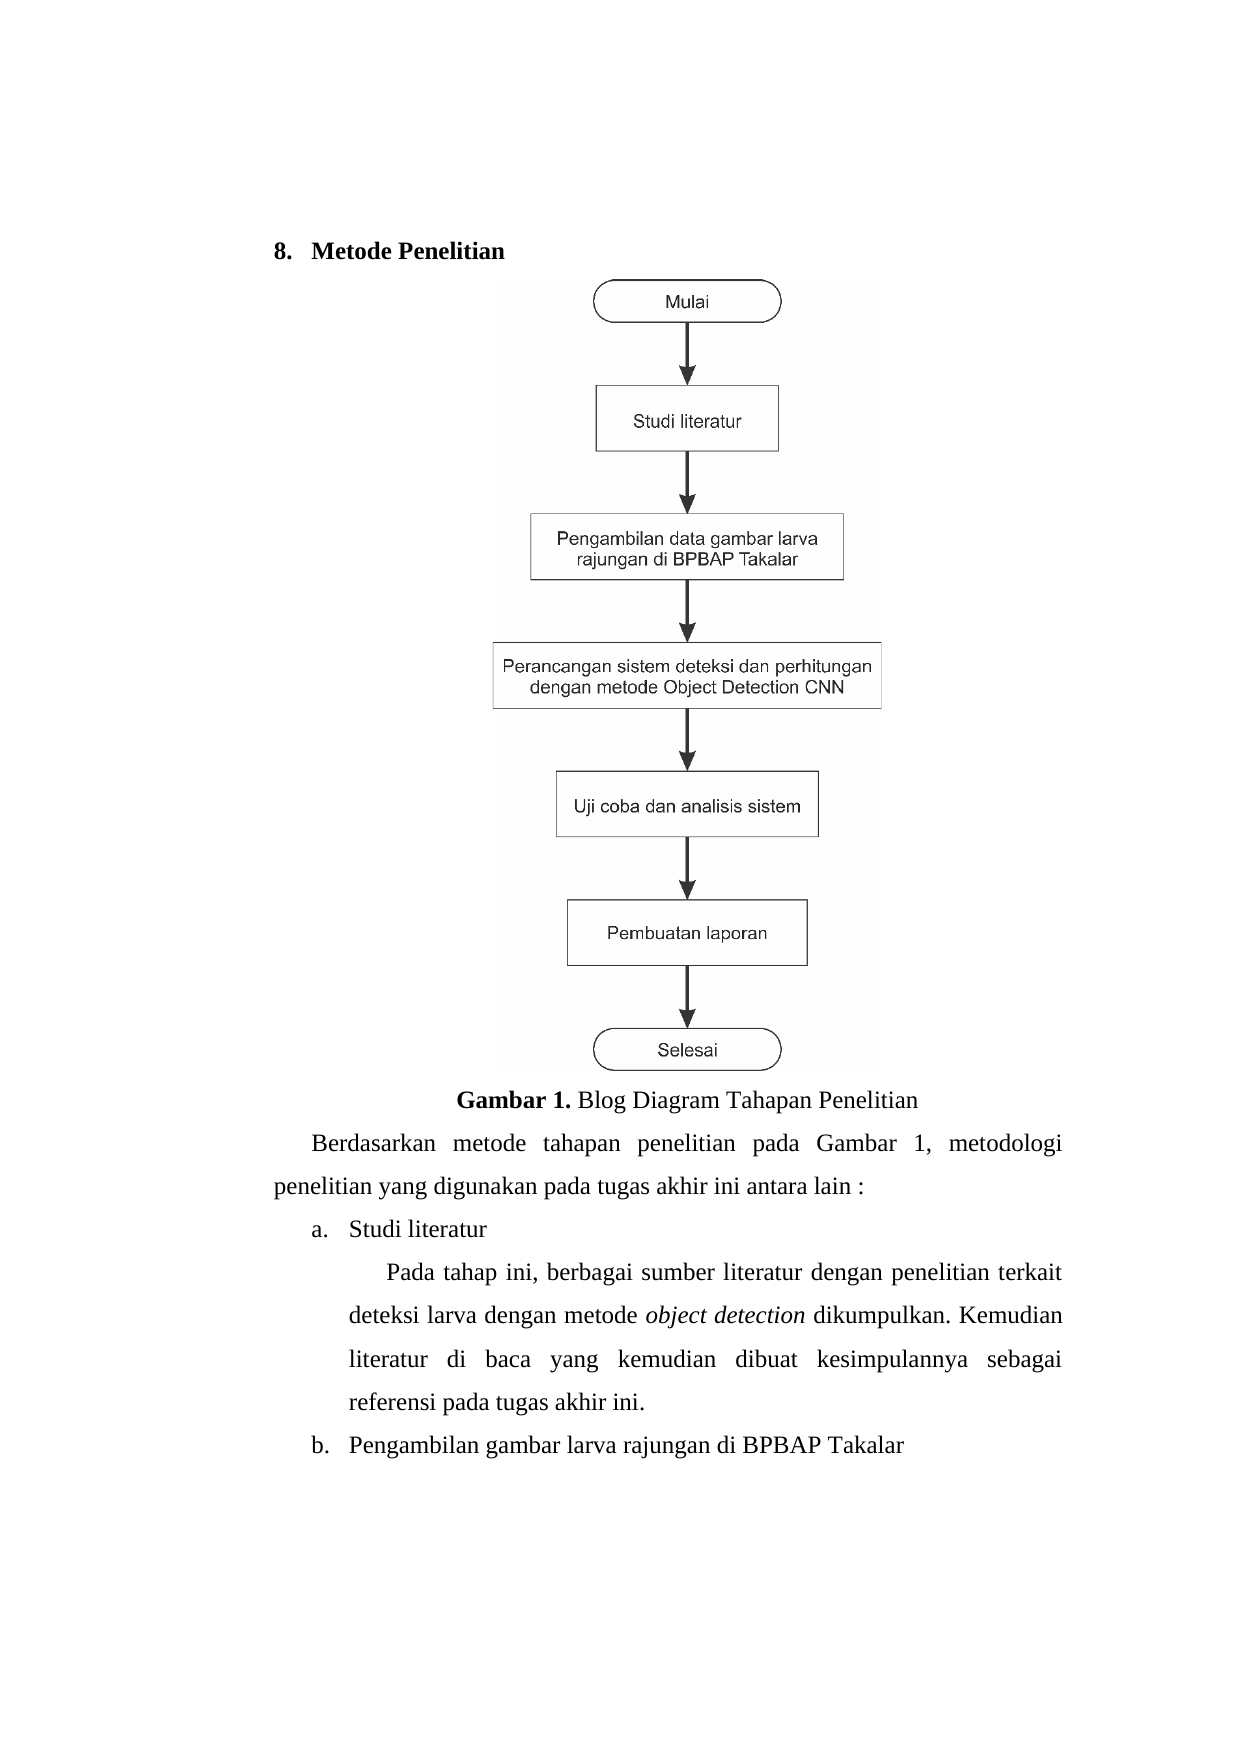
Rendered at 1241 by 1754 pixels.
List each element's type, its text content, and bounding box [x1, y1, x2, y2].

text Berdasarkan metode tahapan penelitian pada Gambar 1, metodologi penelitian yang digunakan pada tugas akhir ini antara lain : [274, 1128, 1063, 1200]
list Pada tahap ini, berbagai sumber literatur dengan penelitian terkait deteksi larva dengan metode object detection dikumpulkan. Kemudian literatur di baca yang kemudian dibuat kesimpulannya sebagai referensi pada tugas akhir ini. [349, 1257, 1063, 1416]
list Metode Penelitian [274, 236, 1063, 265]
list Gambar 1. Blog Diagram Tahapan Penelitian [311, 1085, 1063, 1114]
list Studi literatur [311, 1214, 1063, 1243]
list Pengambilan gambar larva rajungan di BPBAP Takalar [311, 1430, 1063, 1459]
picture [492, 279, 882, 1071]
